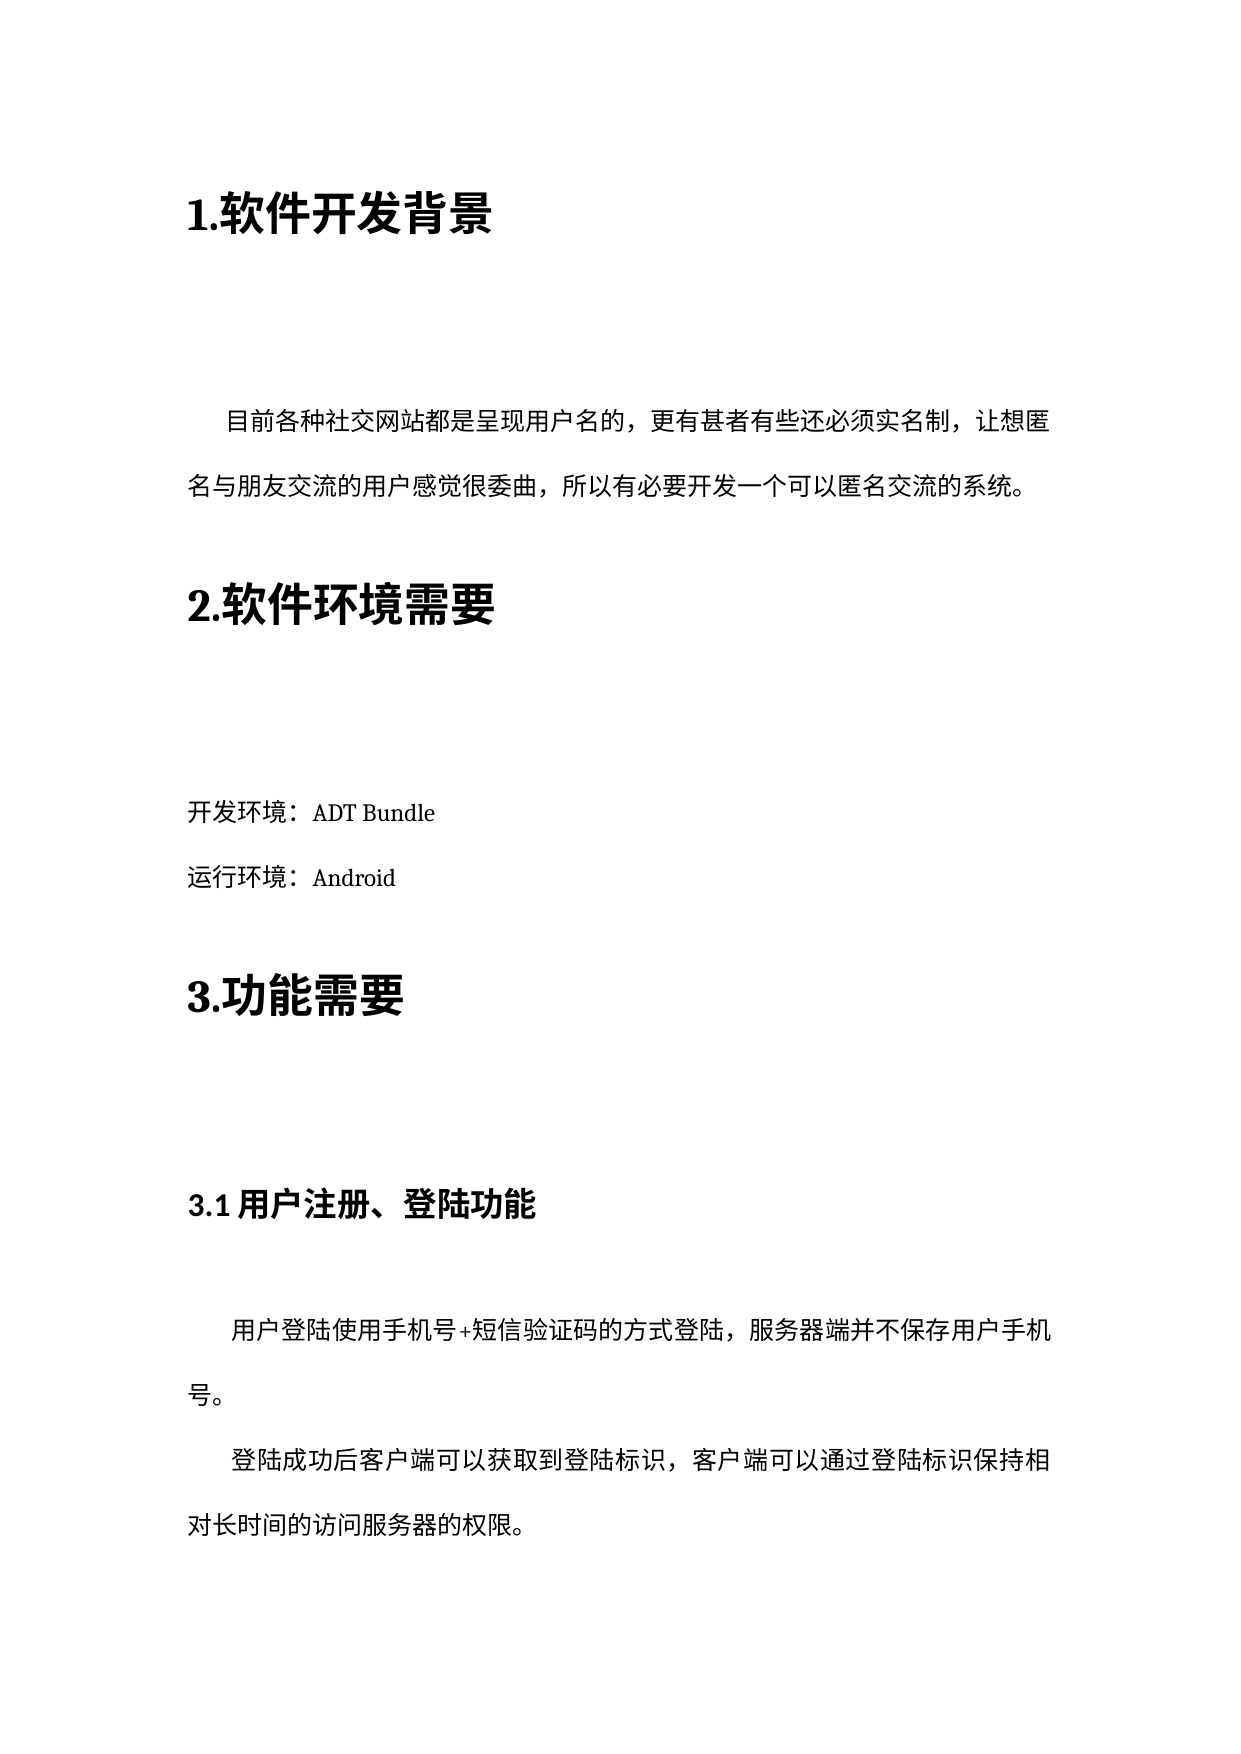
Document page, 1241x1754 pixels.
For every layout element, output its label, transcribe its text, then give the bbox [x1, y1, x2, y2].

text 运行环境：Android [187, 843, 1053, 908]
text 登陆成功后客户端可以获取到登陆标识，客户端可以通过登陆标识保持相对长时间的访问服务器的权限。 [187, 1426, 1053, 1556]
text 目前各种社交网站都是呈现用户名的，更有甚者有些还必须实名制，让想匿名与朋友交流的用户感觉很委曲，所以有必要开发一个可以匿名交流的系统。 [187, 387, 1053, 517]
text 开发环境：ADT Bundle [187, 778, 1053, 843]
subtitle 1.软件开发背景 [187, 162, 1053, 259]
subtitle 3.1用户注册、登陆功能 [187, 1169, 1053, 1234]
text 用户登陆使用手机号+短信验证码的方式登陆，服务器端并不保存用户手机号。 [187, 1296, 1053, 1426]
subtitle 2.软件环境需要 [187, 553, 1053, 650]
subtitle 3.功能需要 [187, 944, 1053, 1041]
